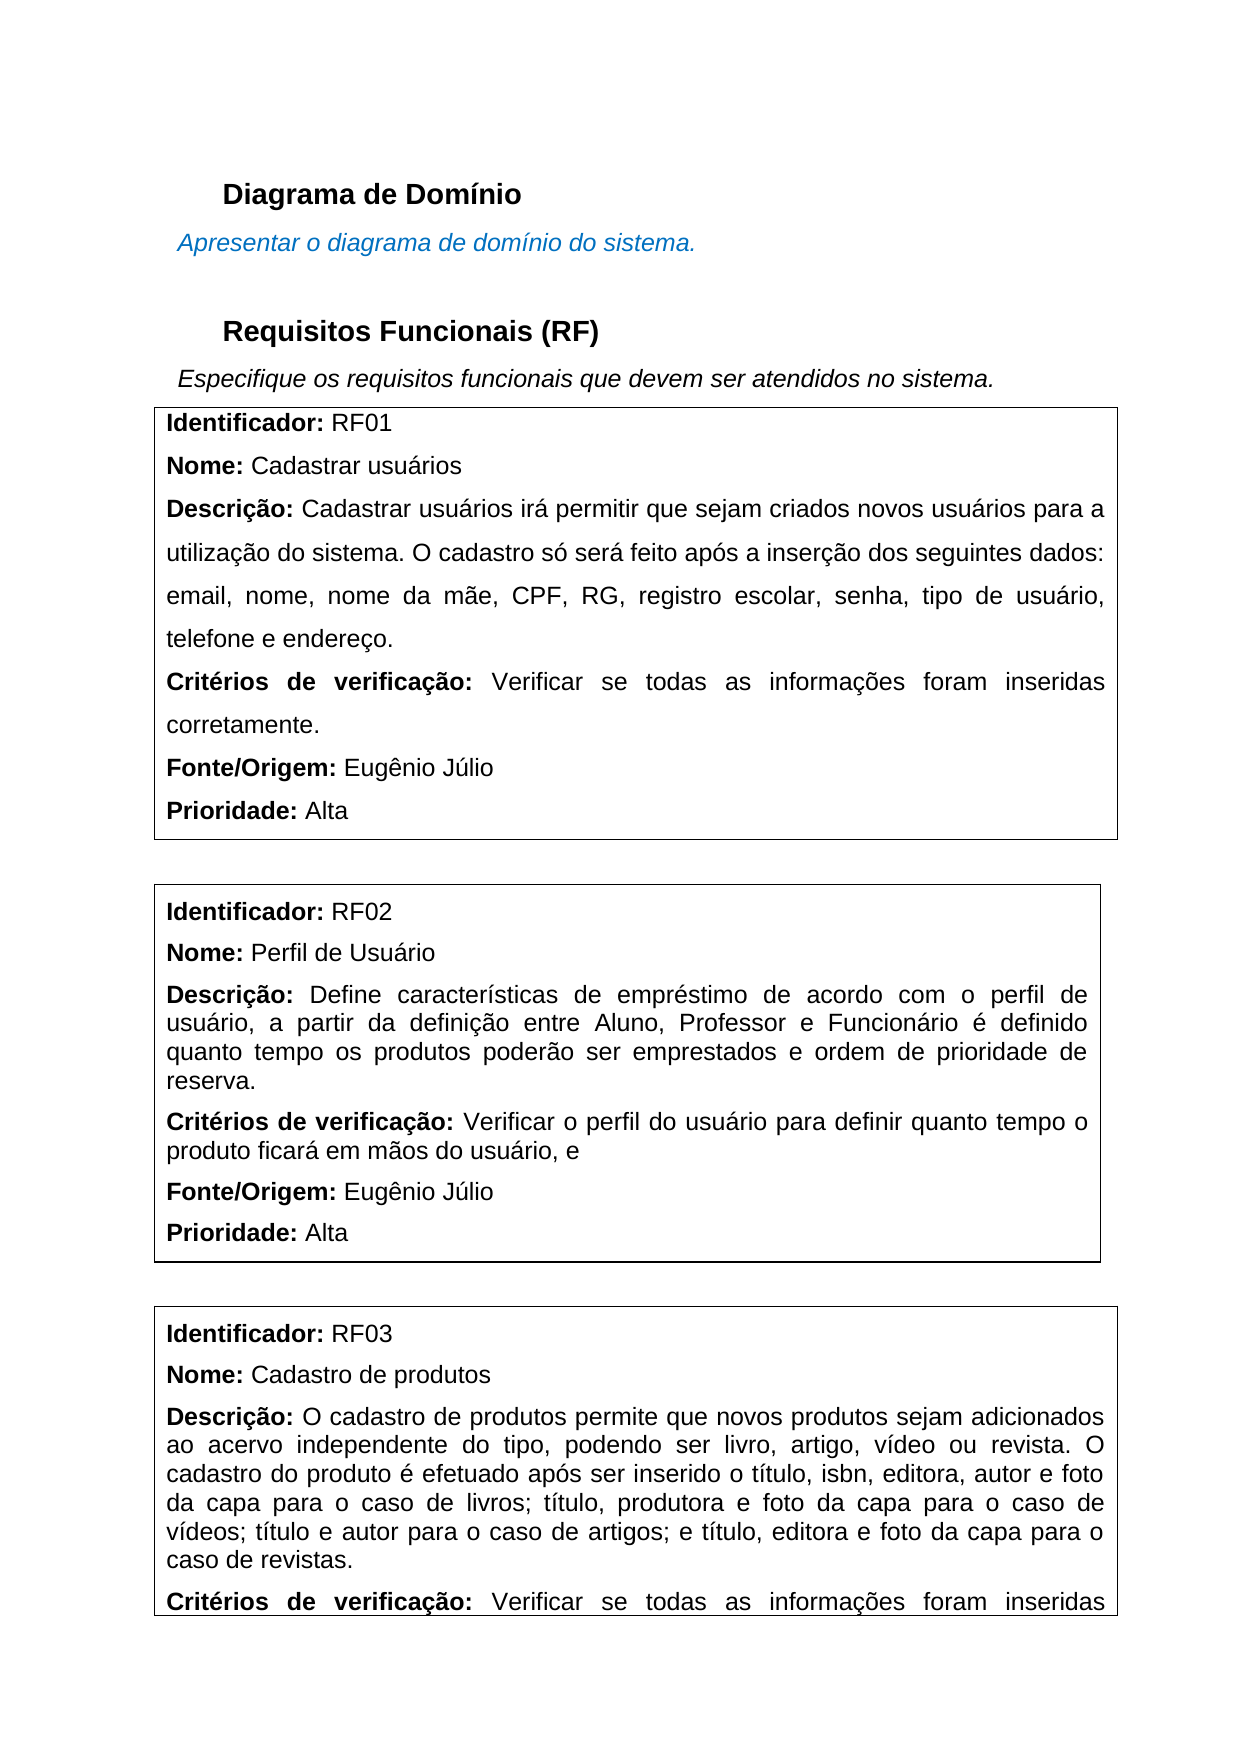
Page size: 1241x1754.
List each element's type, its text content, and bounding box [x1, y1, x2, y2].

text Especifique os requisitos funcionais que devem ser atendidos no sistema. [177, 364, 1122, 393]
list Requisitos Funcionais (RF) [177, 314, 1122, 347]
table_header Identificador: RF01 Nome: Cadastrar usuários Descrição: Cadastrar usuários irá permitir que sejam criados novos usuários para a utilização do sistema. O cadastro só será feito após a inserção dos seguintes dados: email, nome, nome da mãe, CPF, RG, registro escolar, senha, tipo de usuário, telefone e endereço. Critérios de verificação: Verificar se todas as informações foram inseridas corretamente. Fonte/Origem: Eugênio Júlio Prioridade: Alta [155, 408, 1117, 839]
list Diagrama de Domínio [177, 177, 1122, 211]
text Apresentar o diagrama de domínio do sistema. [177, 227, 1122, 256]
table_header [155, 1307, 1117, 1615]
table_header Identificador: RF02 Nome: Perfil de Usuário Descrição: Define características de empréstimo de acordo com o perfil de usuário, a partir da definição entre Aluno, Professor e Funcionário é definido quanto tempo os produtos poderão ser emprestados e ordem de prioridade de reserva. Critérios de verificação: Verificar o perfil do usuário para definir quanto tempo o produto ficará em mãos do usuário, e Fonte/Origem: Eugênio Júlio Prioridade: Alta [155, 885, 1100, 1261]
